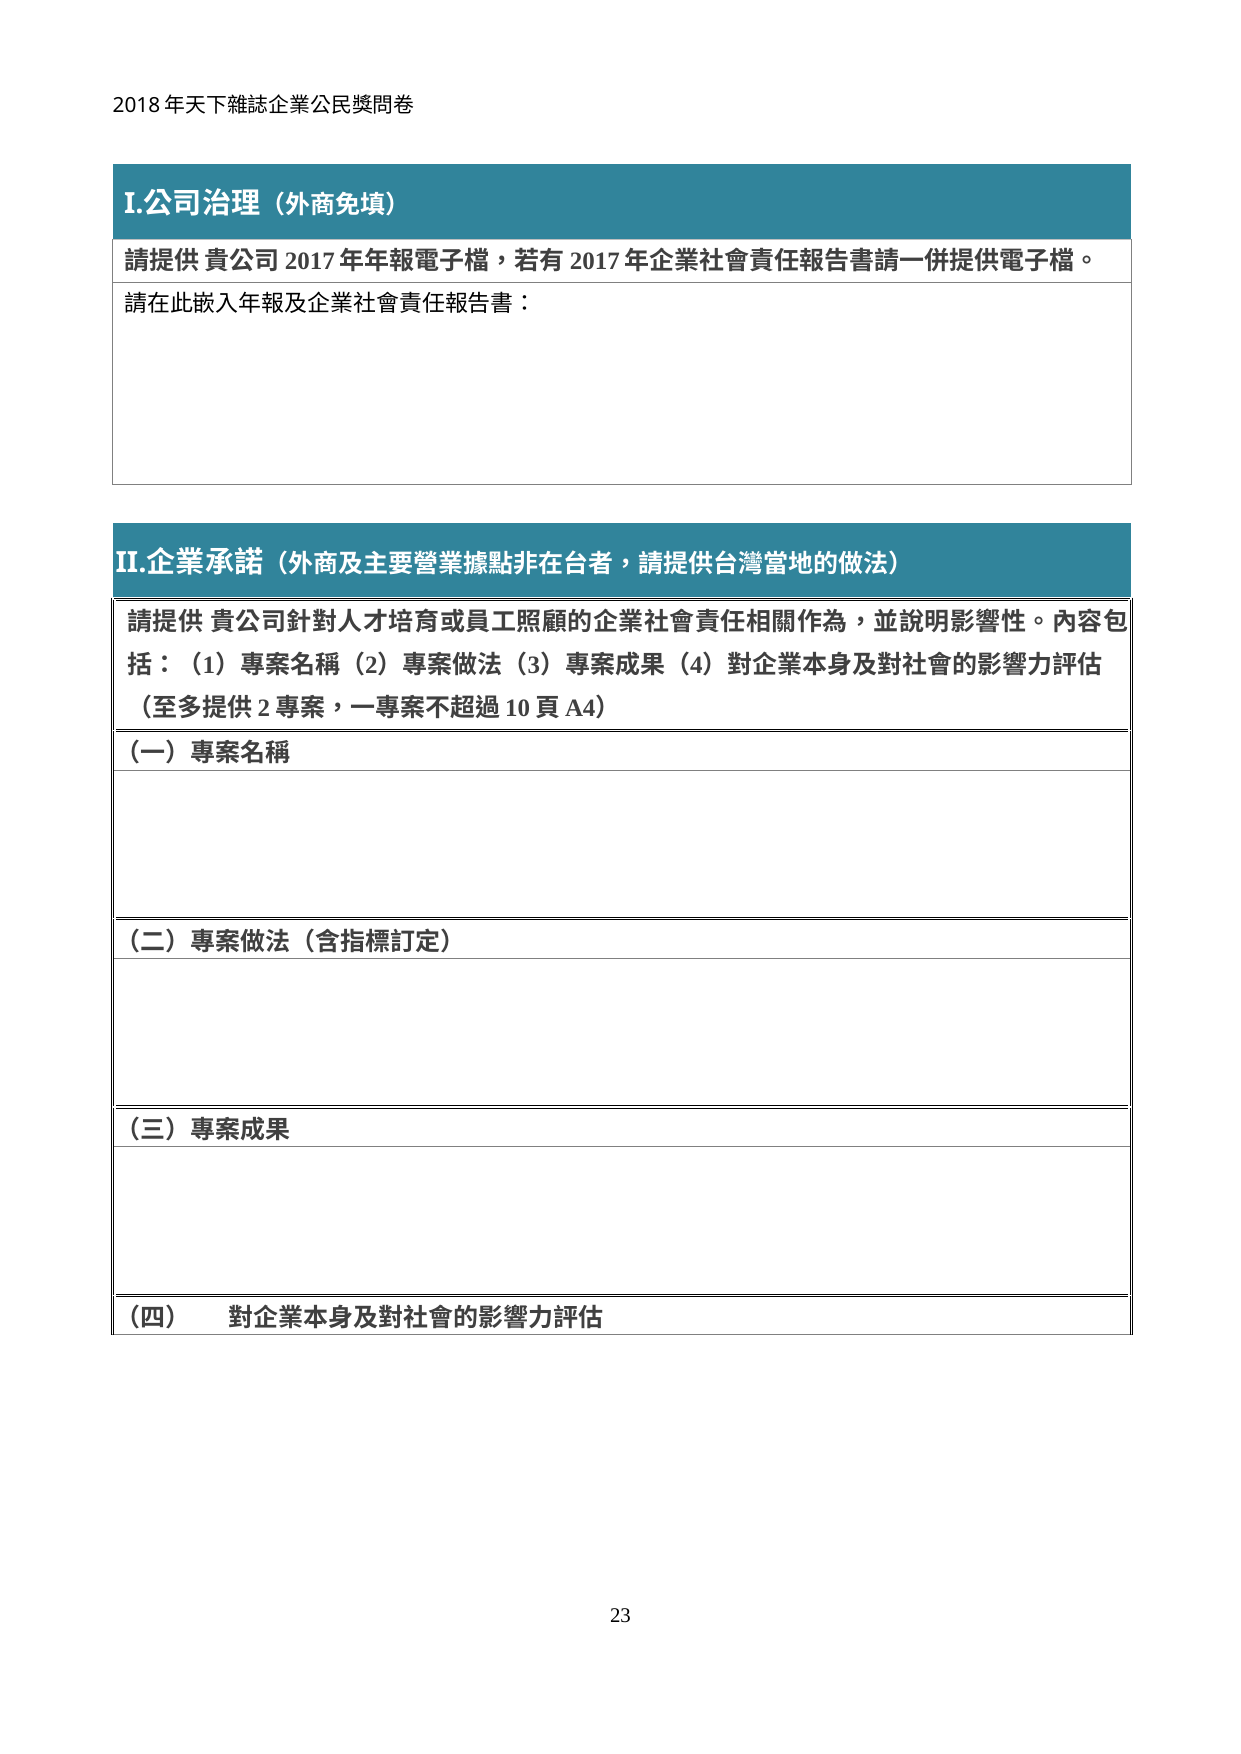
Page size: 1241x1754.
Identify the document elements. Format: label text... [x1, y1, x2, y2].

table_cell 對企業本身及對社會的影響力評估 [114, 1294, 1130, 1334]
table_cell [114, 771, 1130, 917]
table_cell 請提供 貴公司針對人才培育或員工照顧的企業社會責任相關作為，並說明影響性。內容包括：（1）專案名稱（2）專案做法（3）專案成果（4）對企業本身及對社會的影響力評估 （至多提供2專案，一專案不超過10頁A4） [113, 598, 1131, 728]
table_cell （一）專案名稱 [114, 729, 1130, 769]
table_cell [114, 1147, 1130, 1294]
table_cell [114, 959, 1130, 1105]
table_cell （三）專案成果 [113, 1105, 1131, 1146]
table_header I.公司治理（外商免填） [113, 164, 1131, 239]
table_cell 請在此嵌入年報及企業社會責任報告書： [113, 283, 1131, 484]
table_cell （二）專案做法（含指標訂定） [113, 917, 1131, 958]
table_cell 請提供 貴公司2017年年報電子檔，若有2017年企業社會責任報告書請一併提供電子檔。 [113, 240, 1131, 282]
table_header II.企業承諾（外商及主要營業據點非在台者，請提供台灣當地的做法） [113, 523, 1131, 597]
